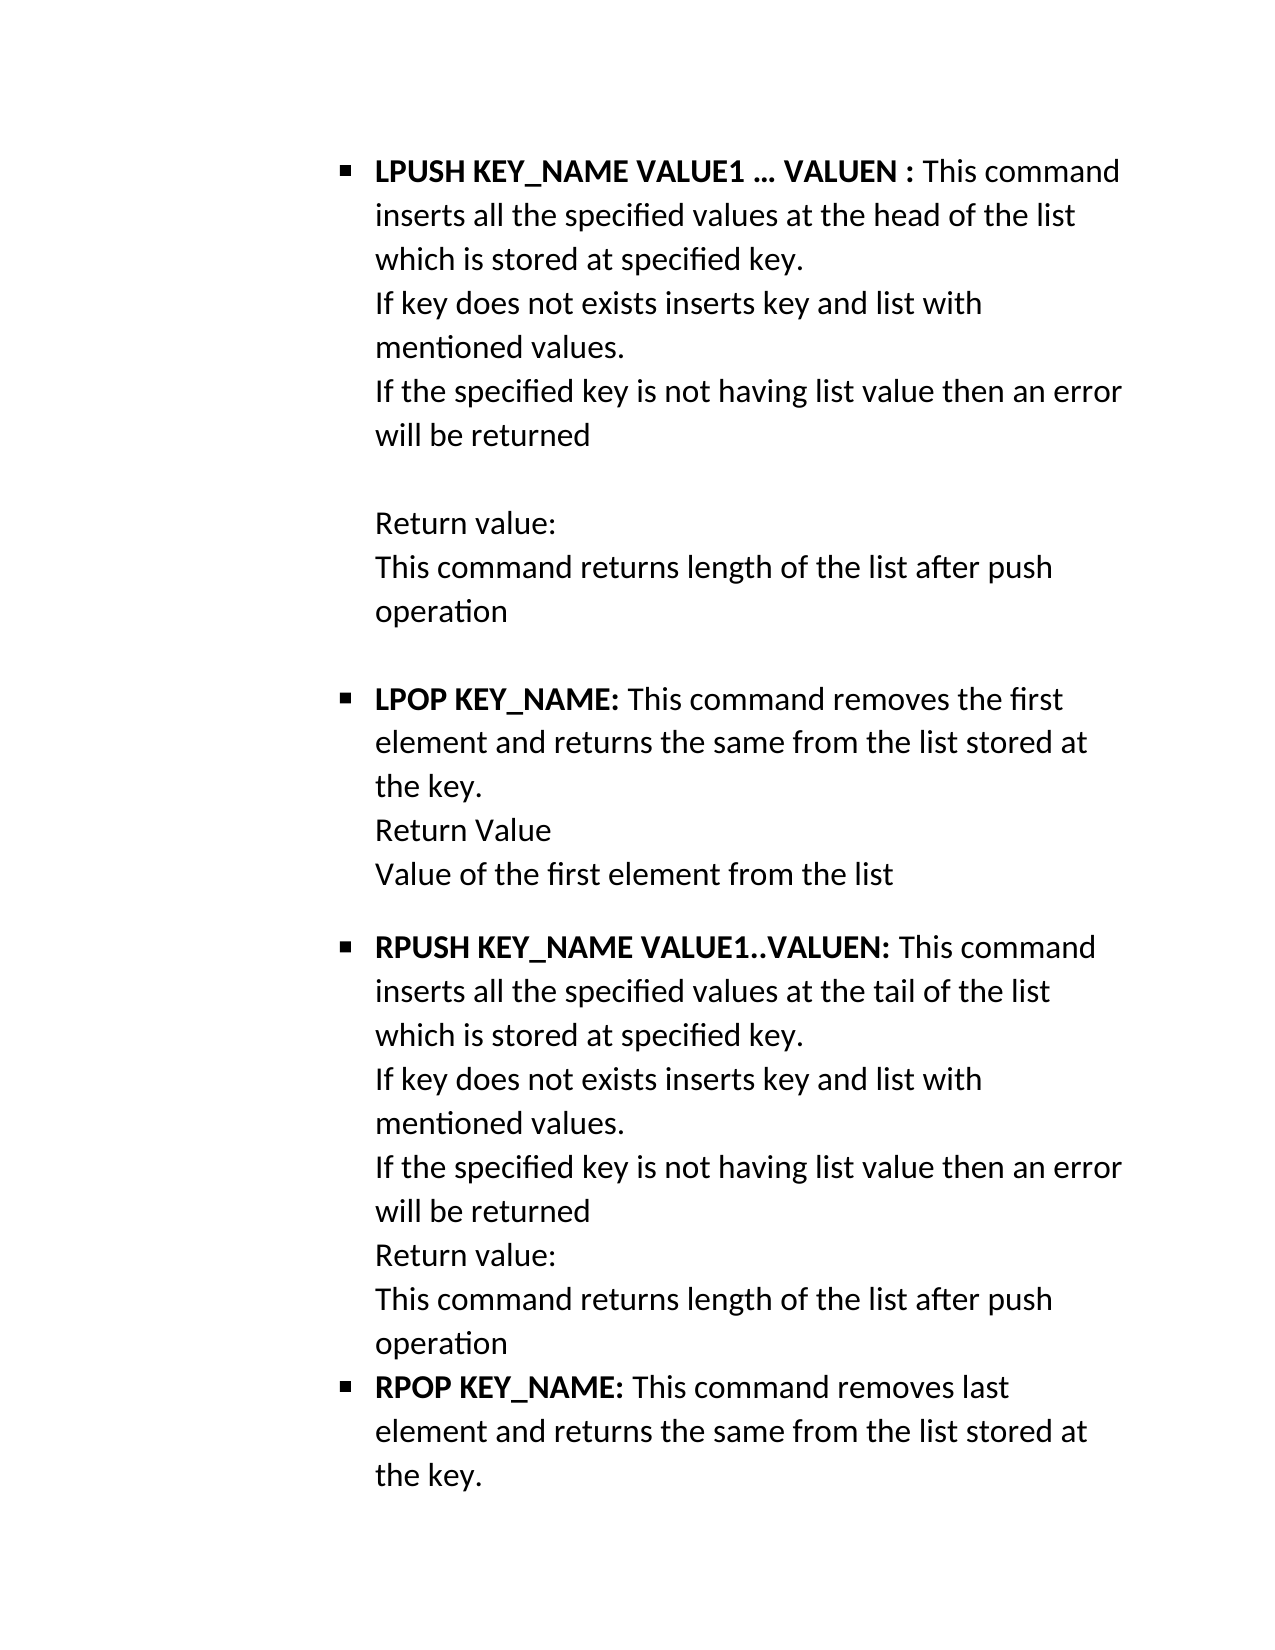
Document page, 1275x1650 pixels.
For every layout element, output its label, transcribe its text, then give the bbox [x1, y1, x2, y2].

list This command returns length of the list after push operation [375, 1278, 1125, 1363]
list LPOP KEY_NAME: This command removes the first element and returns the same from the list stored at the key. [337, 677, 1125, 806]
list Value of the first element from the list [375, 853, 1125, 924]
list If the specified key is not having list value then an error will be returned [375, 1146, 1125, 1231]
list RPUSH KEY_NAME VALUE1..VALUEN: This command inserts all the specified values at the tail of the list which is stored at specified key. [337, 926, 1125, 1055]
list Return Value [375, 809, 1125, 850]
list If key does not exists inserts key and list with mentioned values. [375, 1058, 1125, 1143]
list If the specified key is not having list value then an error will be returned [375, 370, 1125, 454]
list LPUSH KEY_NAME VALUE1 … VALUEN : This command inserts all the specified values at the head of the list which is stored at specified key. [337, 150, 1125, 279]
list Return value: [375, 1234, 1125, 1275]
list This command returns length of the list after push operation [375, 546, 1125, 630]
list RPOP KEY_NAME: This command removes last element and returns the same from the list stored at the key. [337, 1366, 1125, 1495]
list Return value: [375, 502, 1125, 542]
list If key does not exists inserts key and list with mentioned values. [375, 282, 1125, 367]
